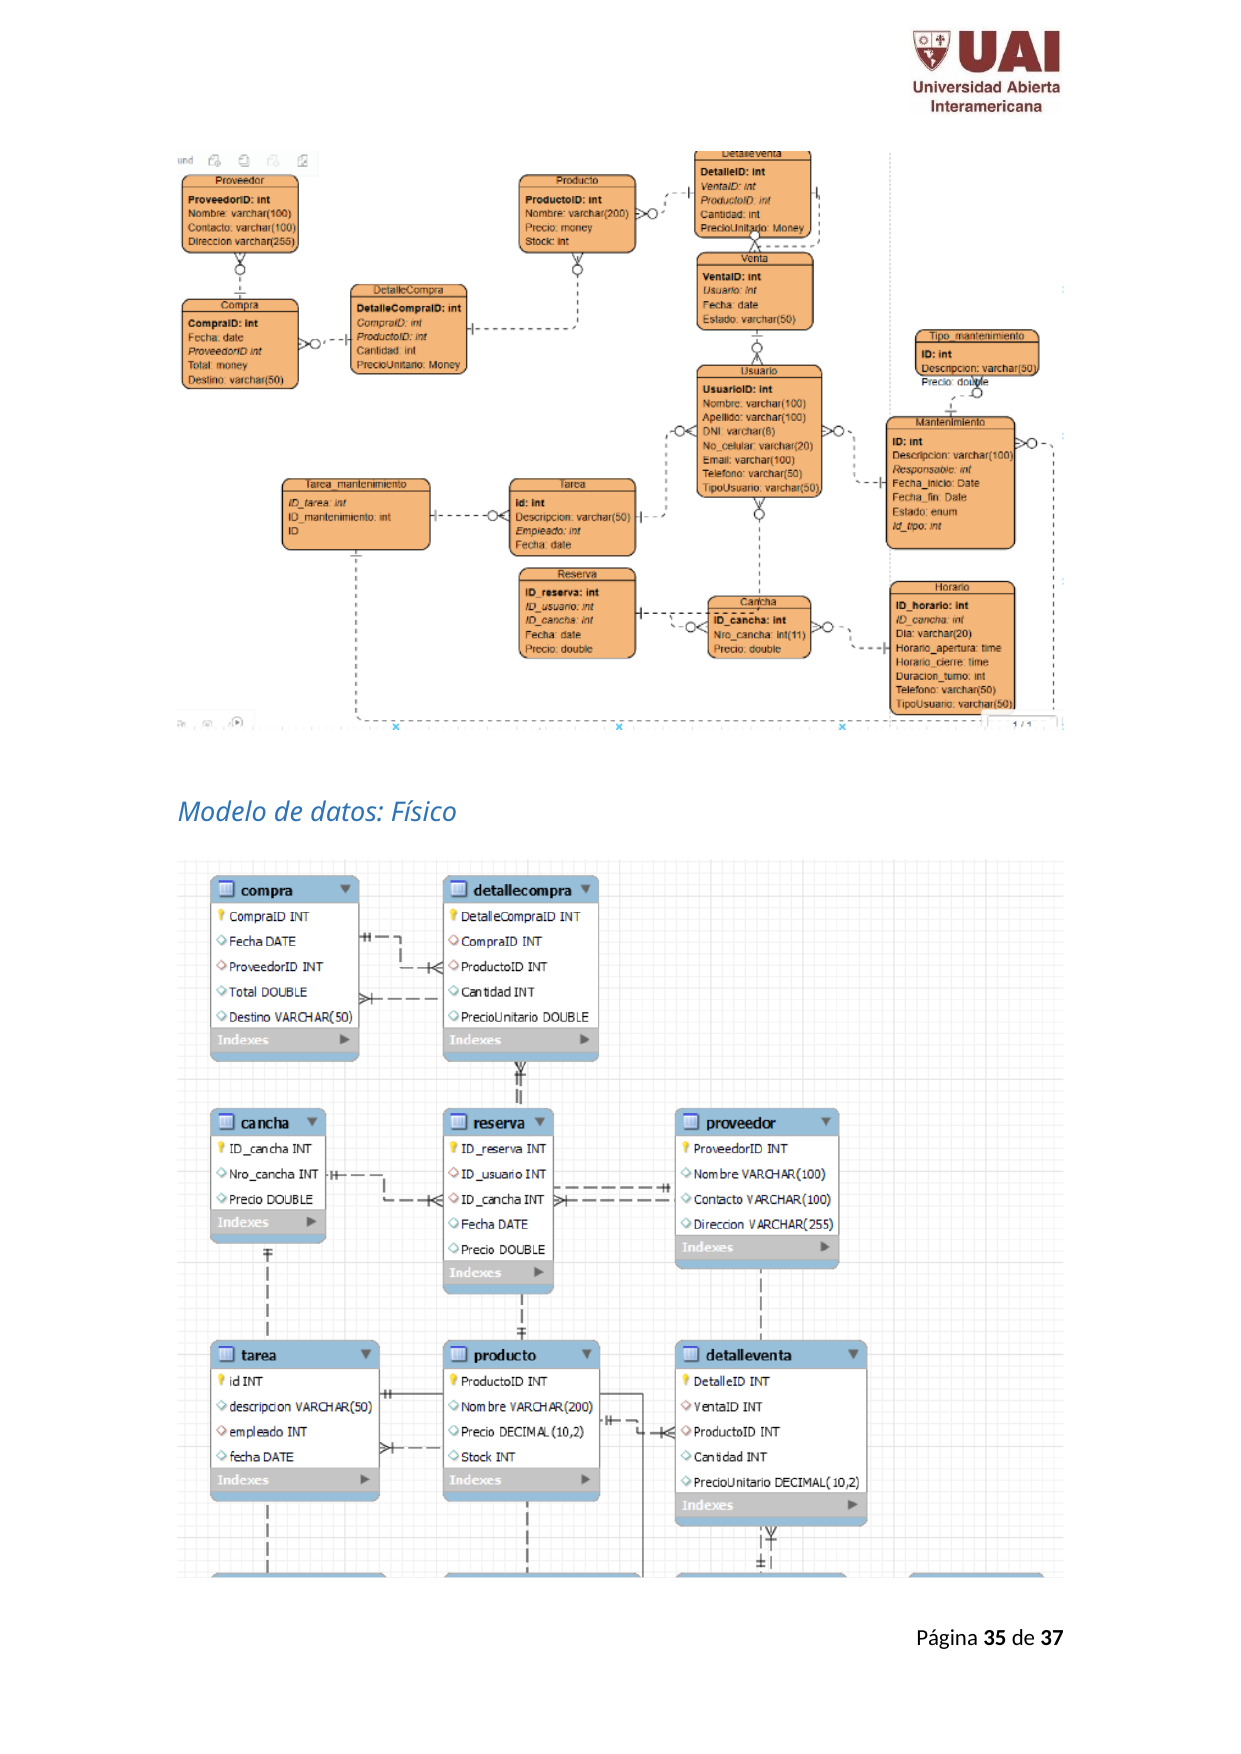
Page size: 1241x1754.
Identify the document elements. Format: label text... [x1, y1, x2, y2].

subtitle Modelo de datos: Físico [177, 793, 1063, 829]
picture [177, 859, 1064, 1578]
picture [177, 151, 1064, 730]
picture [910, 27, 1062, 115]
